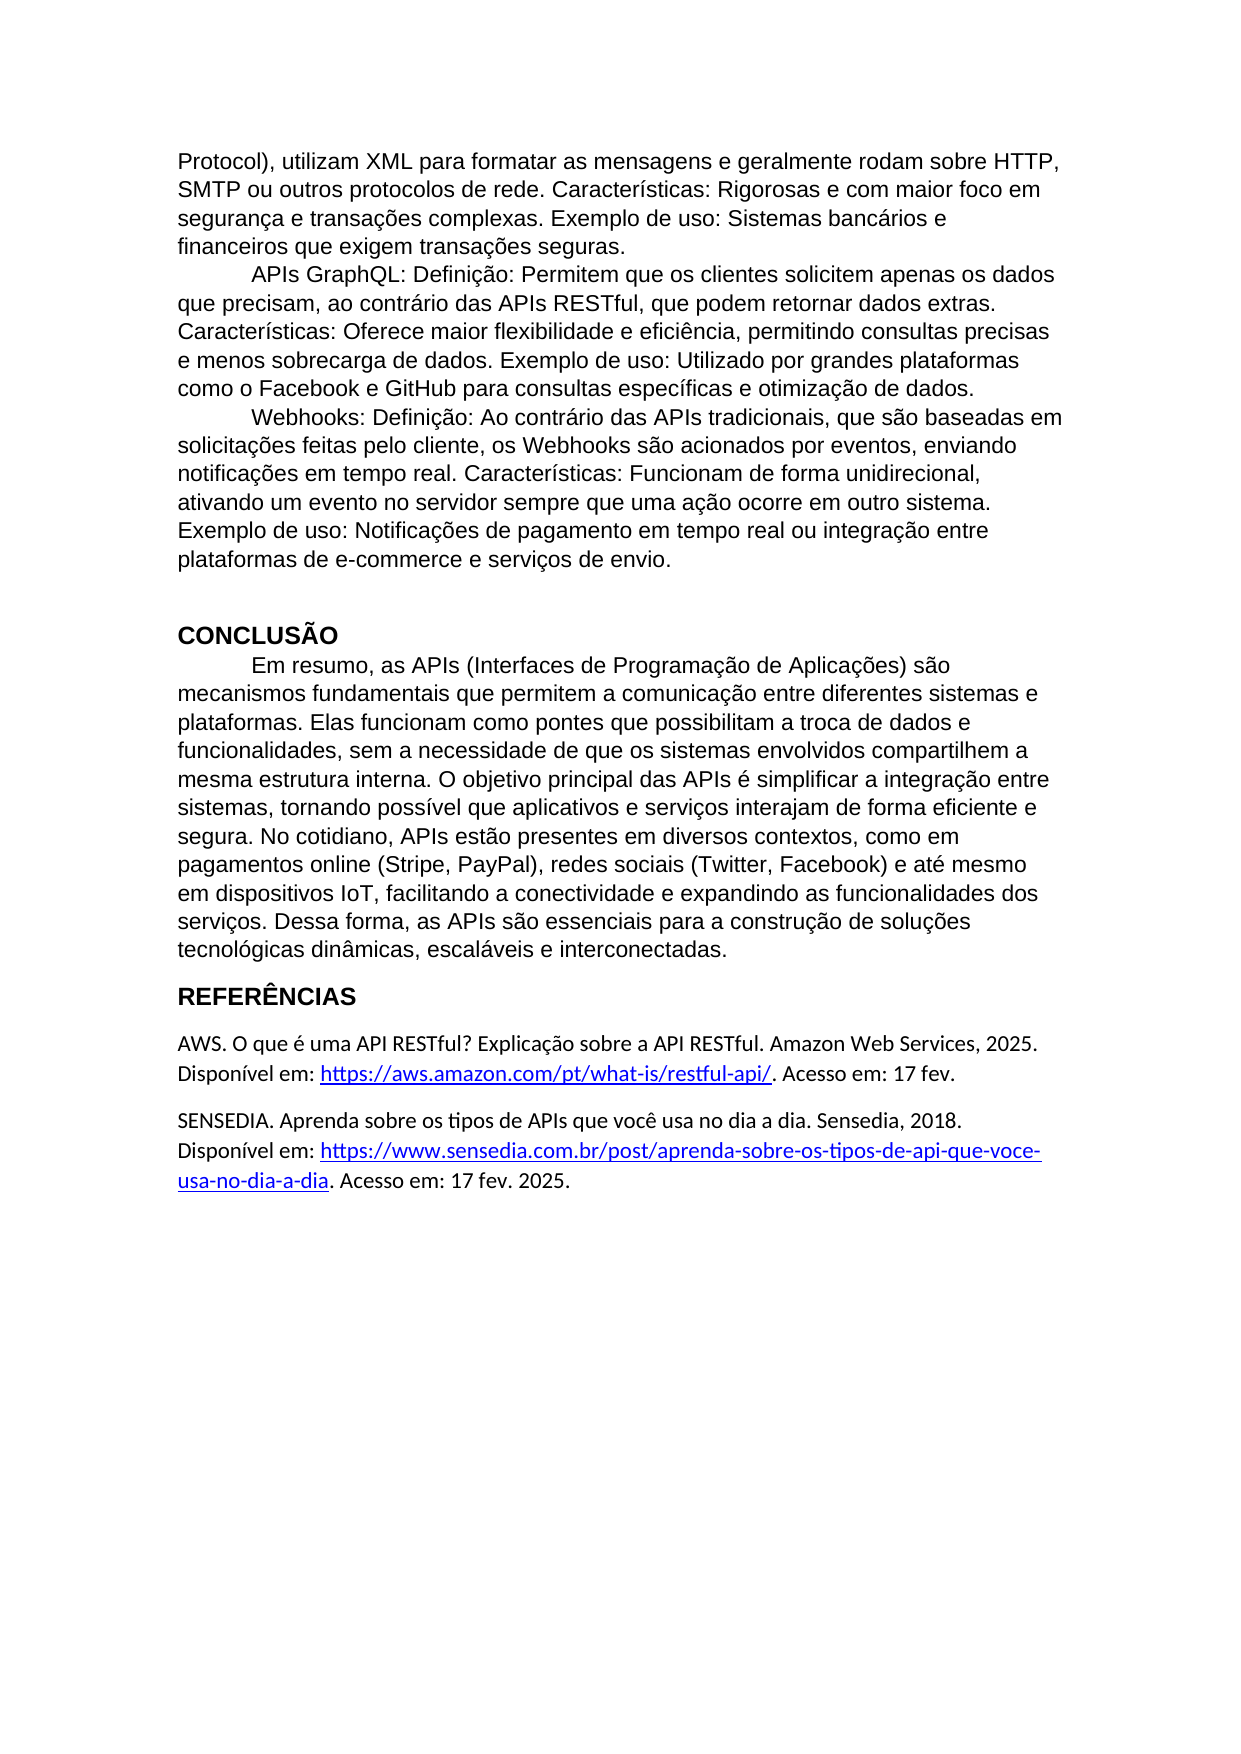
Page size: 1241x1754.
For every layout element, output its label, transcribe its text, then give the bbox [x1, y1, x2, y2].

text SENSEDIA. Aprenda sobre os tipos de APIs que você usa no dia a dia. Sensedia, 2018. Disponível em: https://www.sensedia.com.br/post/aprenda-sobre-os-tipos-de-api-que-voce-usa-no-dia-a-dia. Acesso em: 17 fev. 2025. [177, 1106, 1063, 1195]
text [177, 148, 1063, 602]
text REFERÊNCIAS [177, 981, 1063, 1010]
text CONCLUSÃO Em resumo, as APIs (Interfaces de Programação de Aplicações) são mecanismos fundamentais que permitem a comunicação entre diferentes sistemas e plataformas. Elas funcionam como pontes que possibilitam a troca de dados e funcionalidades, sem a necessidade de que os sistemas envolvidos compartilhem a mesma estrutura interna. O objetivo principal das APIs é simplificar a integração entre sistemas, tornando possível que aplicativos e serviços interajam de forma eficiente e segura. No cotidiano, APIs estão presentes em diversos contextos, como em pagamentos online (Stripe, PayPal), redes sociais (Twitter, Facebook) e até mesmo em dispositivos IoT, facilitando a conectividade e expandindo as funcionalidades dos serviços. Dessa forma, as APIs são essenciais para a construção de soluções tecnológicas dinâmicas, escaláveis e interconectadas. [177, 621, 1063, 963]
text AWS. O que é uma API RESTful? Explicação sobre a API RESTful. Amazon Web Services, 2025. Disponível em: https://aws.amazon.com/pt/what-is/restful-api/. Acesso em: 17 fev. [177, 1029, 1063, 1087]
